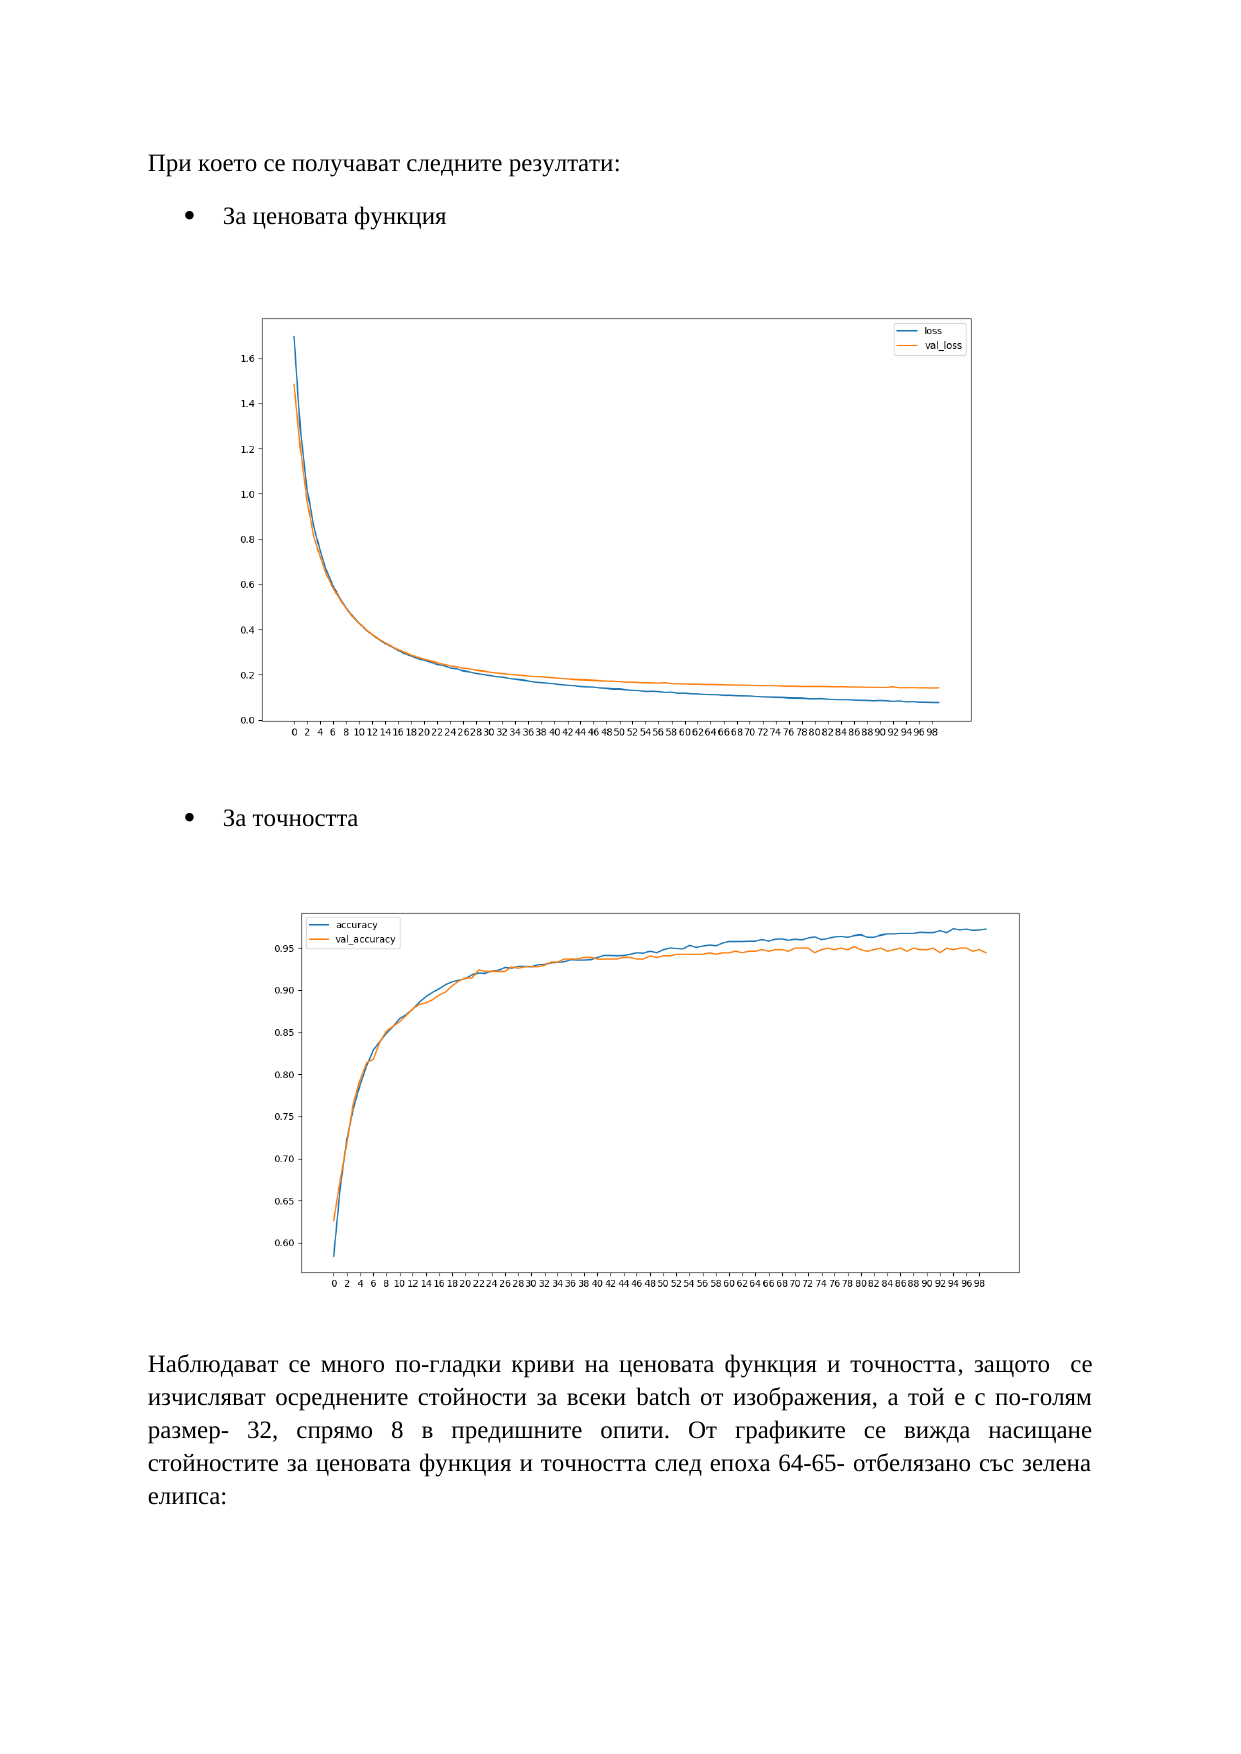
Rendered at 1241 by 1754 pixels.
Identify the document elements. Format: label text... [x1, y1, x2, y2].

picture [185, 857, 1111, 1324]
text При което се получават следните резултати: [148, 148, 1093, 176]
text Наблюдават се много по-гладки криви на ценовата функция и точността, защото се изчисляват осреднените стойности за всеки batch от изображения, а той е с по-голям размер- 32, спрямо 8 в предишните опити. От графиките се вижда насищане стойностите за ценовата функция и точността след епоха 64-65- отбелязано със зелена елипса: [148, 1349, 1093, 1509]
list За ценовата функция [185, 201, 1093, 230]
list За точността [185, 803, 1093, 832]
picture [147, 255, 1062, 778]
